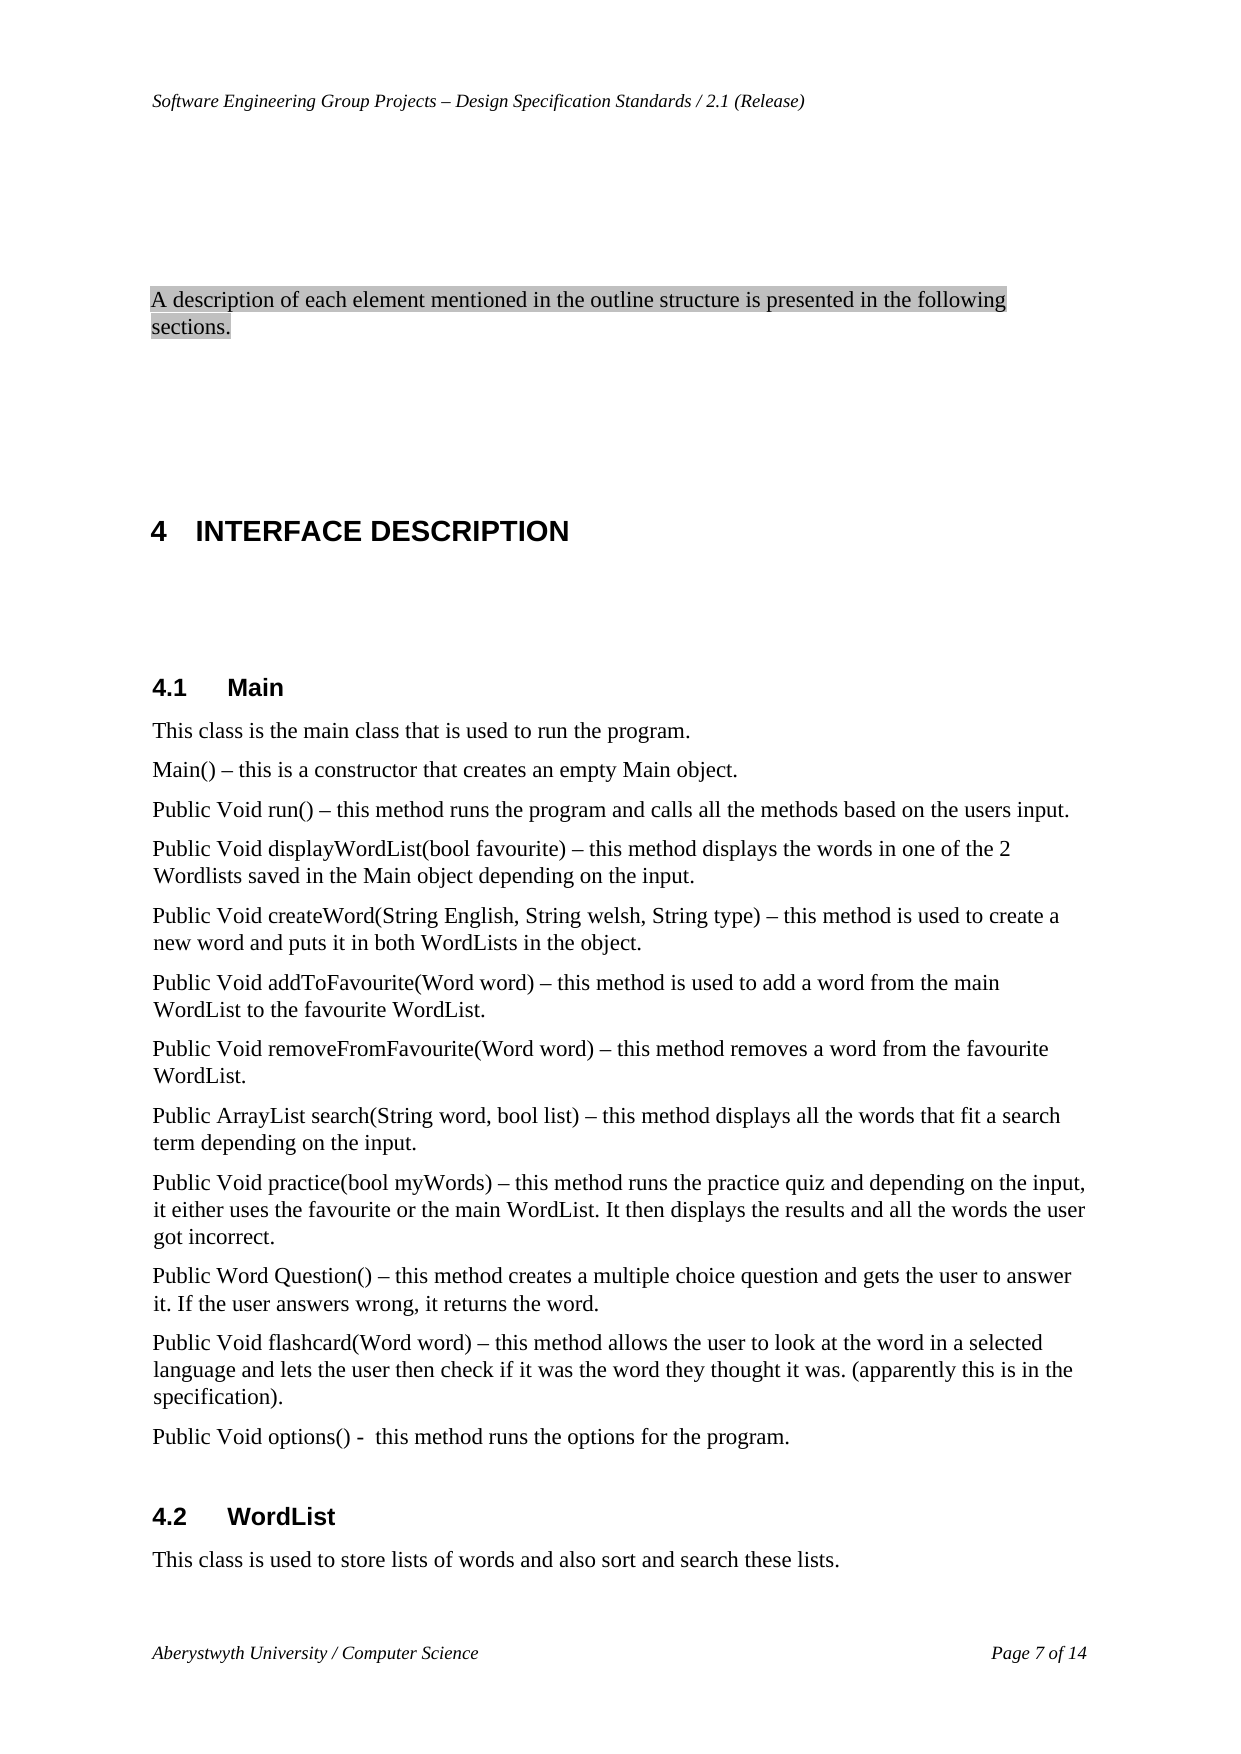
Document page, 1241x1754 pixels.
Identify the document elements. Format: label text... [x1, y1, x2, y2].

text This class is used to store lists of words and also sort and search these lists. [152, 1546, 1091, 1572]
text Public Void flashcard(Word word) – this method allows the user to look at the word in a selected language and lets the user then check if it was the word they thought it was. (apparently this is in the specification). [152, 1329, 1091, 1410]
text Main() – this is a constructor that creates an empty Main object. [152, 756, 1091, 783]
text This class is the main class that is used to run the program. [152, 717, 1091, 743]
text Public Void createWord(String English, String welsh, String type) – this method is used to create a new word and puts it in both WordLists in the object. [152, 902, 1091, 956]
text A description of each element mentioned in the outline structure is presented in the following sections. [150, 286, 1091, 339]
text Public Void displayWordList(bool favourite) – this method displays the words in one of the 2 Wordlists saved in the Main object depending on the input. [152, 835, 1091, 889]
text Public Void practice(bool myWords) – this method runs the practice quiz and depending on the input, it either uses the favourite or the main WordList. It then displays the results and all the words the user got incorrect. [152, 1169, 1091, 1249]
text Public ArrayList search(String word, bool list) – this method displays all the words that fit a search term depending on the input. [152, 1102, 1091, 1156]
text Public Void run() – this method runs the program and calls all the methods based on the users input. [152, 796, 1091, 822]
text Public Void removeFromFavourite(Word word) – this method removes a word from the favourite WordList. [152, 1035, 1091, 1089]
text Public Void options() - this method runs the options for the program. [152, 1423, 1091, 1449]
text Public Void addToFavourite(Word word) – this method is used to add a word from the main WordList to the favourite WordList. [152, 969, 1091, 1022]
subtitle INTERFACE DESCRIPTION [150, 514, 1091, 548]
text Public Word Question() – this method creates a multiple choice question and gets the user to answer it. If the user answers wrong, it returns the word. [152, 1262, 1091, 1316]
subtitle WordList [152, 1502, 1091, 1531]
subtitle Main [152, 673, 1091, 702]
